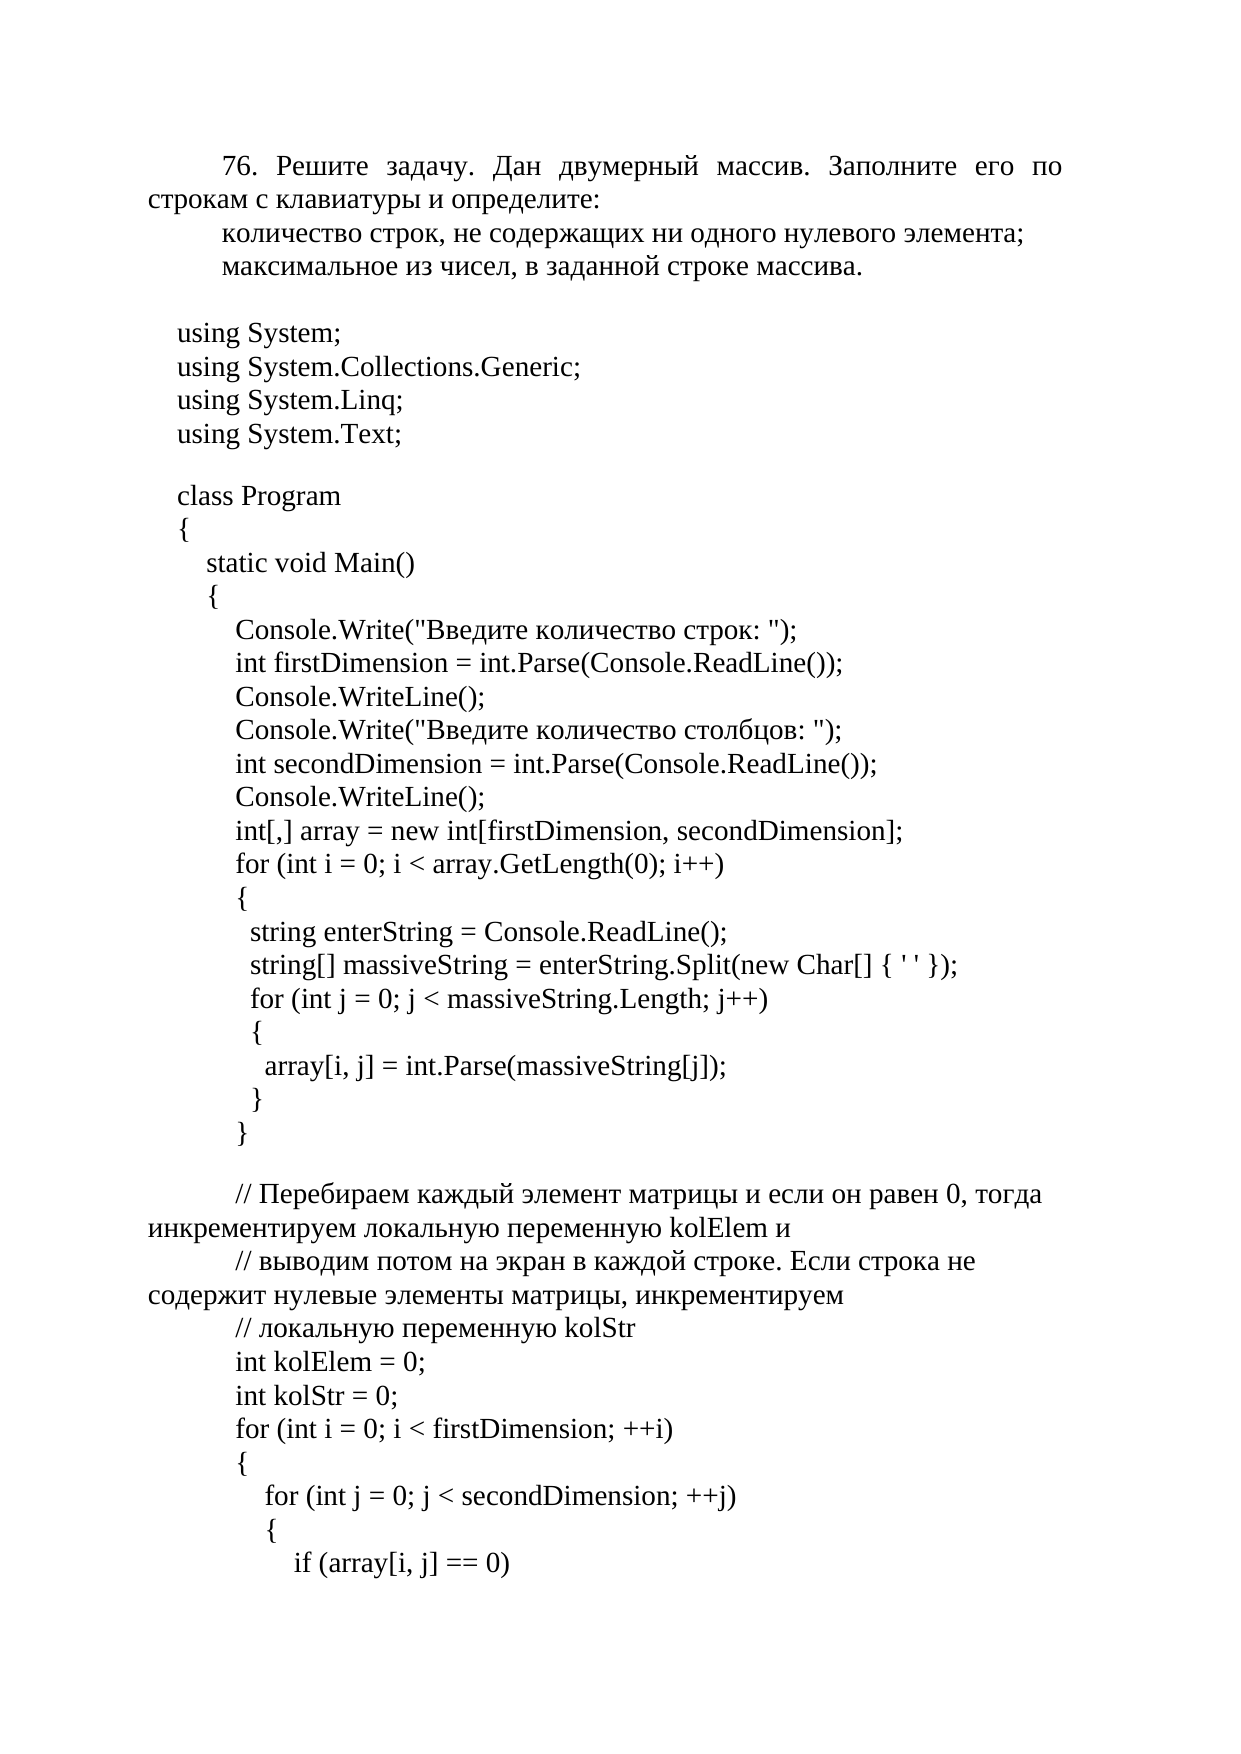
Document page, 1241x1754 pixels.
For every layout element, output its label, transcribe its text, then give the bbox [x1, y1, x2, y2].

text // локальную переменную kolStr [148, 1311, 1063, 1344]
text string[] massiveString = enterString.Split(new Char[] { ' ' }); [148, 947, 1063, 981]
text class Program [148, 478, 1063, 511]
text for (int i = 0; i < firstDimension; ++i) [148, 1411, 1063, 1445]
text } [148, 1115, 1063, 1148]
text if (array[i, j] == 0) [148, 1545, 1063, 1579]
text количество строк, не содержащих ни одного нулевого элемента; [148, 215, 1063, 248]
text for (int j = 0; j < massiveString.Length; j++) [148, 981, 1063, 1014]
text using System.Collections.Generic; [148, 349, 1063, 382]
text // выводим потом на экран в каждой строке. Если строка не содержит нулевые элементы матрицы, инкрементируем [148, 1243, 1063, 1311]
text int firstDimension = int.Parse(Console.ReadLine()); [148, 645, 1063, 679]
text static void Main() [148, 545, 1063, 578]
text using System; [148, 315, 1063, 349]
text Console.WriteLine(); [148, 679, 1063, 712]
text using System.Linq; [148, 382, 1063, 416]
text // Перебираем каждый элемент матрицы и если он равен 0, тогда инкрементируем локальную переменную kolElem и [148, 1176, 1063, 1243]
text 76. Решите задачу. Дан двумерный массив. Заполните его по строкам с клавиатуры и определите: [148, 148, 1063, 215]
text Console.WriteLine(); [148, 779, 1063, 813]
text int[,] array = new int[firstDimension, secondDimension]; [148, 813, 1063, 847]
text { [148, 511, 1063, 545]
text int secondDimension = int.Parse(Console.ReadLine()); [148, 746, 1063, 779]
text int kolStr = 0; [148, 1378, 1063, 1411]
text for (int j = 0; j < secondDimension; ++j) [148, 1478, 1063, 1512]
text максимальное из чисел, в заданной строке массива. [148, 248, 1063, 282]
text { [148, 880, 1063, 914]
text { [148, 1014, 1063, 1048]
text { [148, 1512, 1063, 1545]
text array[i, j] = int.Parse(massiveString[j]); [148, 1048, 1063, 1081]
text { [148, 1445, 1063, 1478]
text int kolElem = 0; [148, 1344, 1063, 1378]
text Console.Write("Введите количество столбцов: "); [148, 712, 1063, 746]
text { [148, 578, 1063, 612]
text string enterString = Console.ReadLine(); [148, 914, 1063, 947]
text using System.Text; [148, 416, 1063, 449]
text for (int i = 0; i < array.GetLength(0); i++) [148, 847, 1063, 880]
text Console.Write("Введите количество строк: "); [148, 612, 1063, 645]
text } [148, 1081, 1063, 1115]
